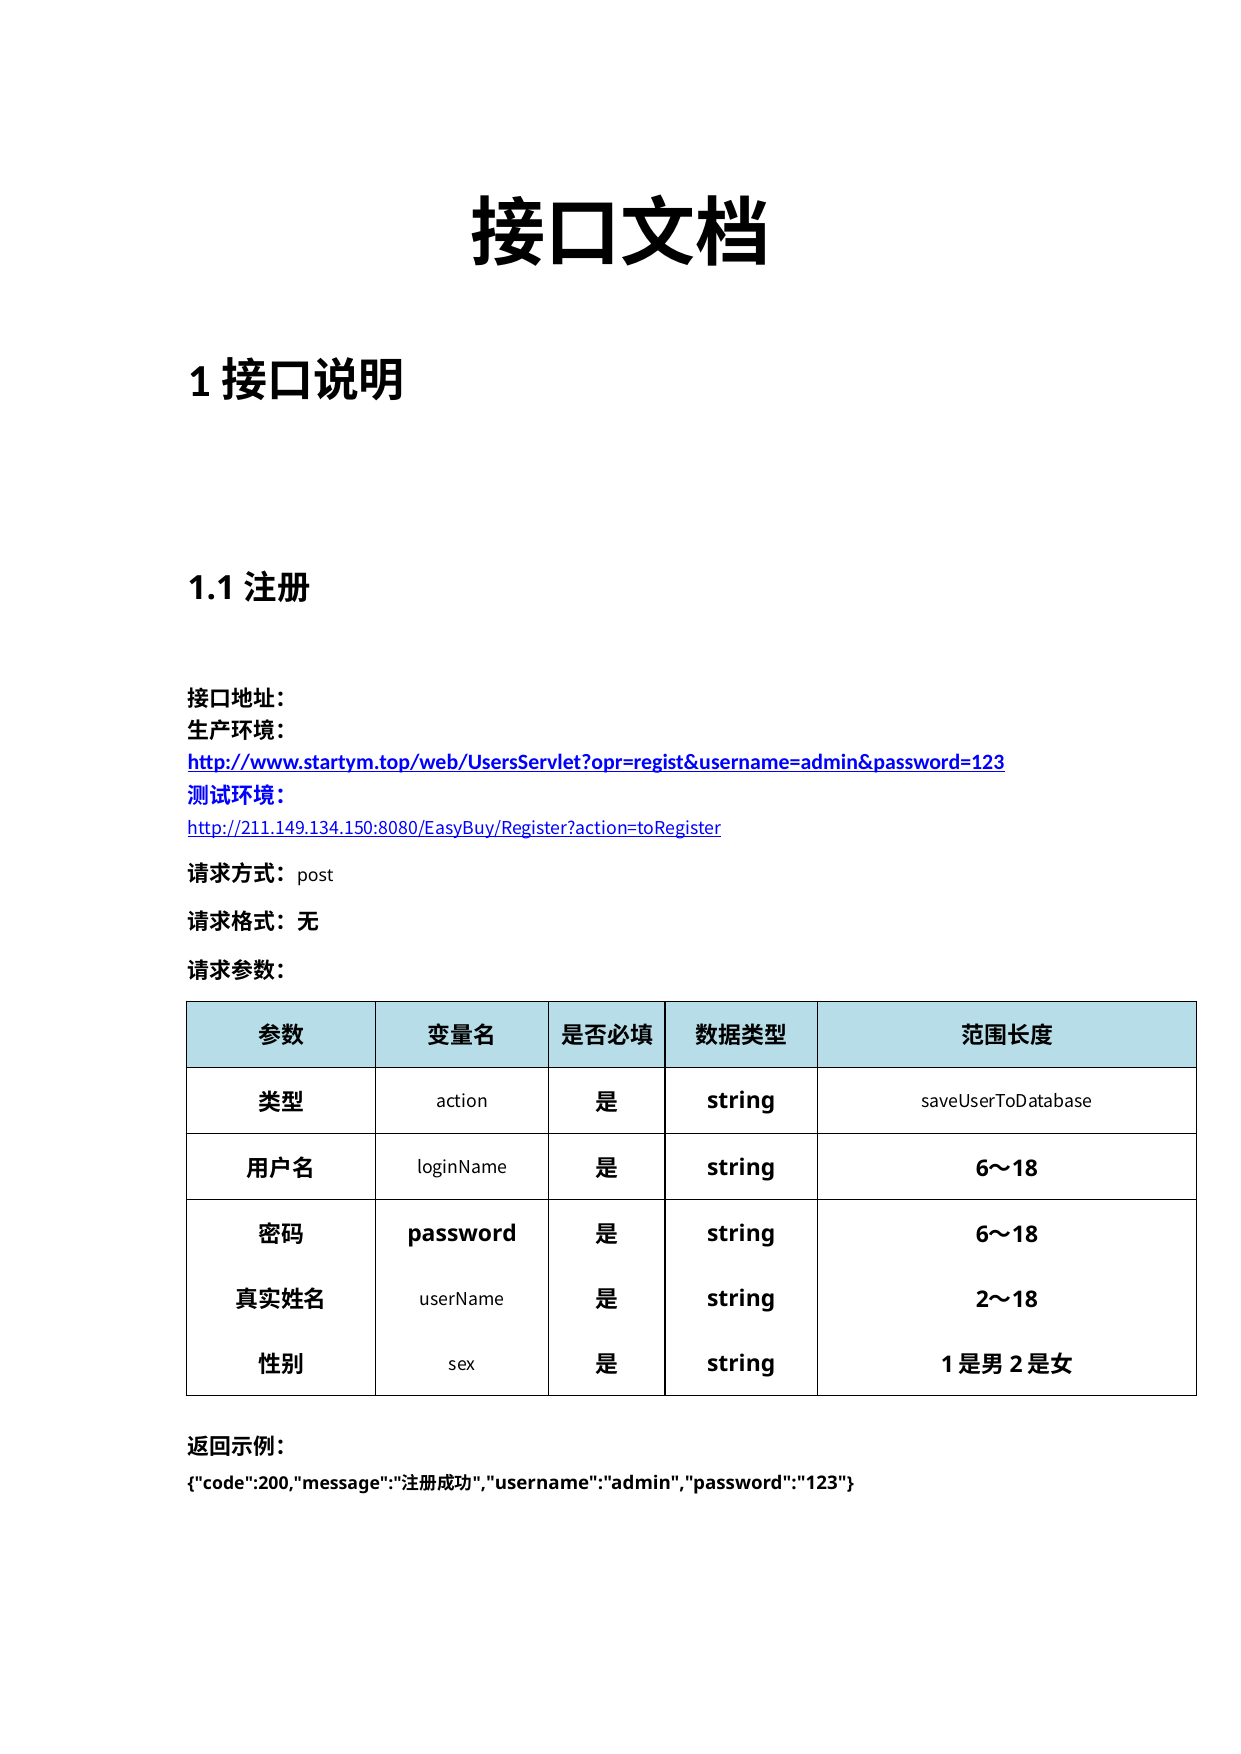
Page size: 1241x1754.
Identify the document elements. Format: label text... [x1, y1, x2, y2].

text 返回示例： [187, 1428, 1053, 1461]
text 接口地址： [187, 680, 1053, 713]
table_cell password [376, 1200, 548, 1265]
table_cell 是 [549, 1200, 664, 1265]
table_cell 类型 [187, 1068, 375, 1133]
table_cell 用户名 [187, 1134, 375, 1199]
text 测试环境： [187, 778, 1053, 810]
table_cell 是 [549, 1265, 664, 1330]
text {"code":200,"message":"注册成功","username":"admin","password":"123"} [187, 1465, 1053, 1498]
table_cell 6～18 [818, 1200, 1196, 1265]
table_cell 6～18 [818, 1134, 1196, 1199]
table_cell string [666, 1134, 817, 1199]
table_cell 1是男 2是女 [818, 1330, 1196, 1395]
subtitle 1.1 注册 [187, 553, 1053, 618]
table_cell string [666, 1200, 817, 1265]
table_header 参数 [187, 1002, 375, 1067]
table_cell userName [376, 1265, 548, 1330]
text 请求格式：无 [187, 904, 1053, 936]
table_cell saveUserToDatabase [818, 1068, 1196, 1133]
table_header 是否必填 [549, 1002, 664, 1067]
table_header 数据类型 [666, 1002, 817, 1067]
text 生产环境： [187, 713, 1053, 745]
table_cell loginName [376, 1134, 548, 1199]
table_cell 是 [549, 1134, 664, 1199]
table_cell 是 [549, 1330, 664, 1395]
table_cell string [666, 1068, 817, 1133]
table_cell 是 [549, 1068, 664, 1133]
table_cell 2～18 [818, 1265, 1196, 1330]
text 请求参数： [187, 952, 1053, 985]
table_cell 性别 [187, 1330, 375, 1395]
table_header 范围长度 [818, 1002, 1196, 1067]
table_cell action [376, 1068, 548, 1133]
table_cell 密码 [187, 1200, 375, 1265]
table_cell 真实姓名 [187, 1265, 375, 1330]
text 请求方式：post [187, 856, 1053, 888]
text http://211.149.134.150:8080/EasyBuy/Register?action=toRegister [187, 810, 1053, 843]
text http://www.startym.top/web/UsersServlet?opr=regist&username=admin&password=123 [187, 745, 1053, 778]
table_header 变量名 [376, 1002, 548, 1067]
table_cell string [666, 1265, 817, 1330]
table_cell sex [376, 1330, 548, 1395]
subtitle 1 接口说明 [187, 327, 1053, 425]
text 接口文档 [187, 162, 1053, 292]
table_cell string [666, 1330, 817, 1395]
